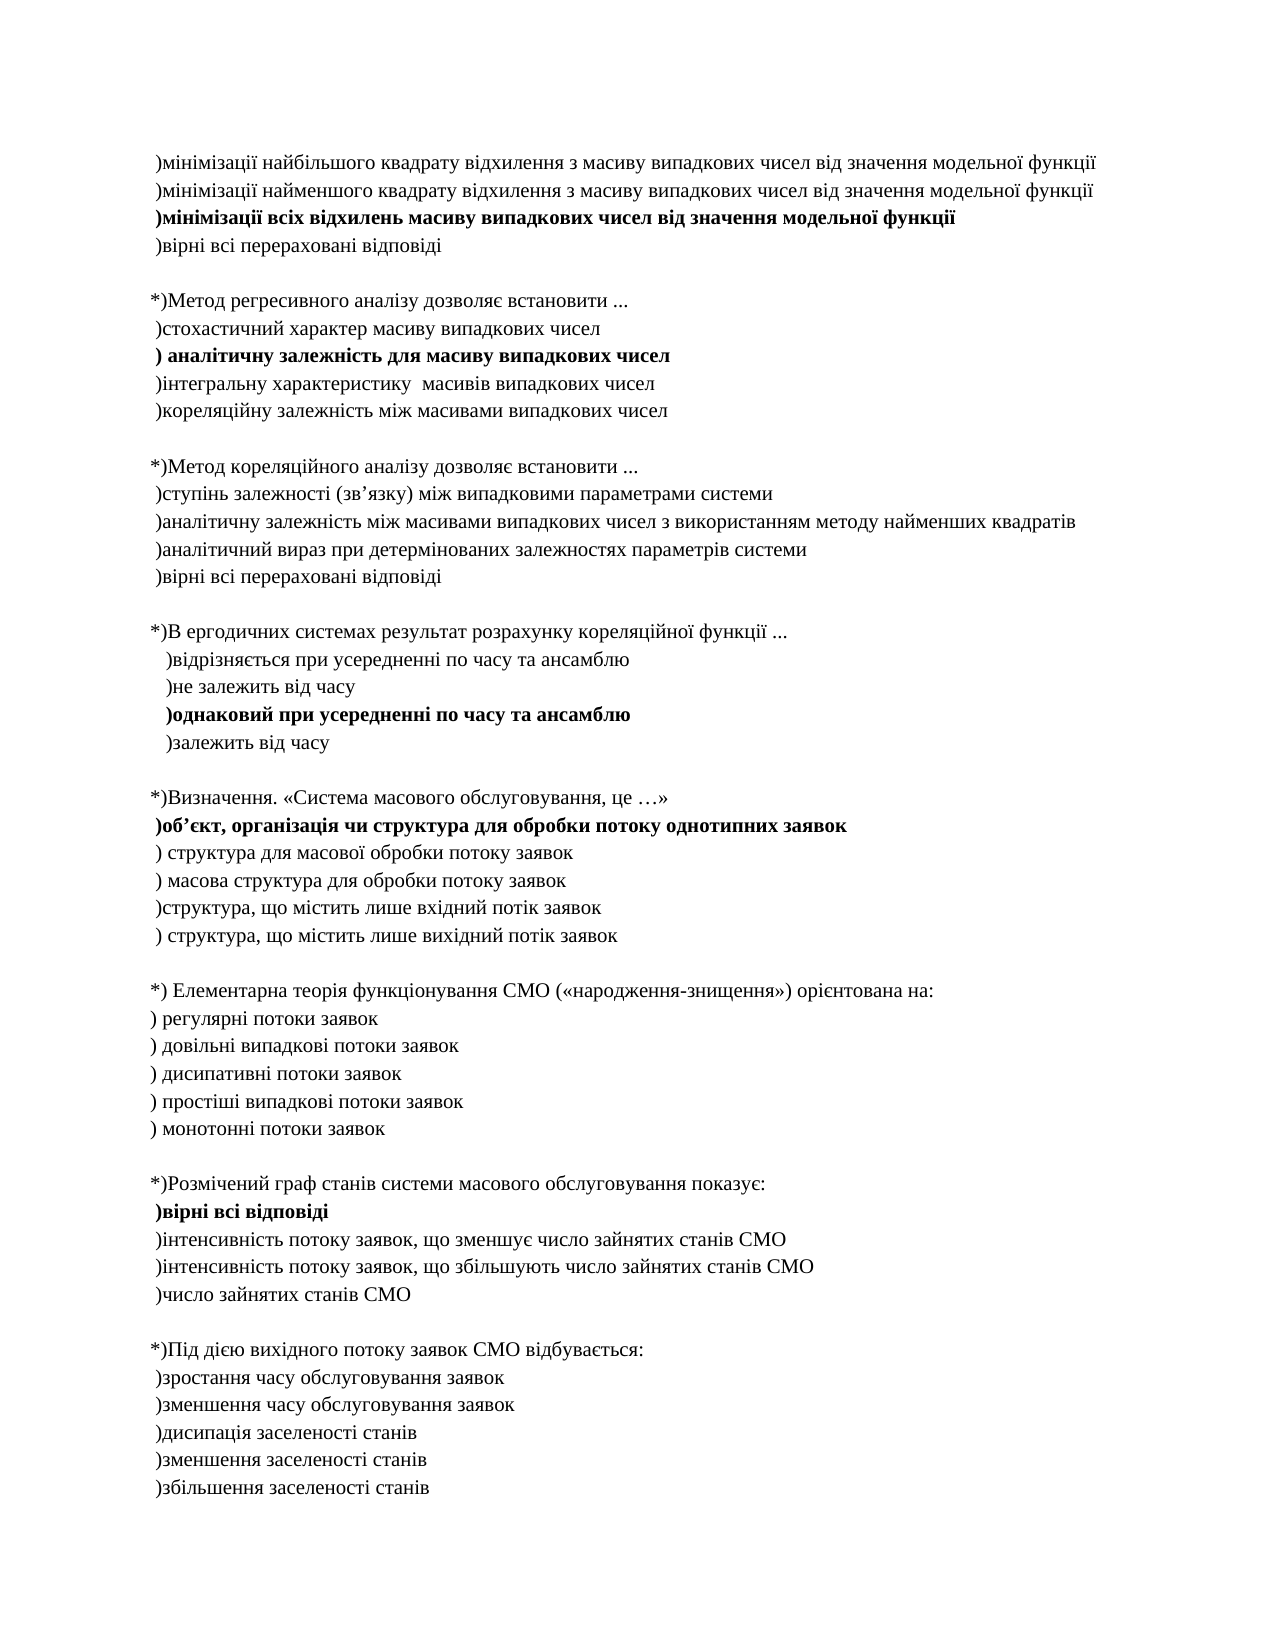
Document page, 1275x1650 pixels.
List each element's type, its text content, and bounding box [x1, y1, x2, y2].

text )кореляційну залежність між масивами випадкових чисел [150, 398, 1125, 422]
text )збільшення заселеності станів [150, 1475, 1125, 1499]
text )аналітичну залежність між масивами випадкових чисел з використанням методу найменших квадратів [150, 509, 1125, 533]
text ) простіші випадкові потоки заявок [150, 1088, 1125, 1113]
text )мінімізації найменшого квадрату відхилення з масиву випадкових чисел від значення модельної функції [150, 178, 1125, 202]
text )однаковий при усередненні по часу та ансамблю [150, 702, 1125, 726]
text )дисипація заселеності станів [150, 1420, 1125, 1444]
text )структура, що містить лише вхідний потік заявок [150, 895, 1125, 919]
text )число зайнятих станів СМО [150, 1282, 1125, 1306]
text ) структура, що містить лише вихідний потік заявок [150, 923, 1125, 947]
text )зменшення часу обслуговування заявок [150, 1392, 1125, 1416]
text )вірні всі перераховані відповіді [150, 233, 1125, 257]
text )вірні всі відповіді [150, 1199, 1125, 1223]
text )аналітичний вираз при детермінованих залежностях параметрів системи [150, 536, 1125, 561]
text ) аналітичну залежність для масиву випадкових чисел [150, 343, 1125, 367]
text *)Розмічений граф станів системи масового обслуговування показує: [150, 1171, 1125, 1195]
text *)Метод кореляційного аналізу дозволяє встановити ... [150, 454, 1125, 478]
text ) регулярні потоки заявок [150, 1006, 1125, 1030]
text )ступінь залежності (зв’язку) між випадковими параметрами системи [150, 481, 1125, 505]
text *) Елементарна теорія функціонування СМО («народження-знищення») орієнтована на: [150, 978, 1125, 1002]
text ) дисипативні потоки заявок [150, 1061, 1125, 1085]
text ) довільні випадкові потоки заявок [150, 1033, 1125, 1057]
text ) структура для масової обробки потоку заявок [150, 840, 1125, 864]
text )інтегральну характеристику масивів випадкових чисел [150, 371, 1125, 395]
text *)В ергодичних системах результат розрахунку кореляційної функції ... [150, 619, 1125, 643]
text *)Метод регресивного аналізу дозволяє встановити ... [150, 288, 1125, 312]
text )відрізняється при усередненні по часу та ансамблю [150, 647, 1125, 671]
text )інтенсивність потоку заявок, що зменшує число зайнятих станів СМО [150, 1227, 1125, 1251]
text )мінімізації всіх відхилень масиву випадкових чисел від значення модельної функції [150, 205, 1125, 229]
text )не залежить від часу [150, 674, 1125, 698]
text ) масова структура для обробки потоку заявок [150, 868, 1125, 892]
text )зменшення заселеності станів [150, 1447, 1125, 1471]
text )мінімізації найбільшого квадрату відхилення з масиву випадкових чисел від значення модельної функції [150, 150, 1125, 174]
text )об’єкт, організація чи структура для обробки потоку однотипних заявок [150, 812, 1125, 837]
text )вірні всі перераховані відповіді [150, 564, 1125, 588]
text )стохастичний характер масиву випадкових чисел [150, 316, 1125, 340]
text )залежить від часу [150, 730, 1125, 754]
text *)Під дією вихідного потоку заявок СМО відбувається: [150, 1337, 1125, 1361]
text )інтенсивність потоку заявок, що збільшують число зайнятих станів СМО [150, 1254, 1125, 1278]
text ) монотонні потоки заявок [150, 1116, 1125, 1140]
text )зростання часу обслуговування заявок [150, 1364, 1125, 1389]
text *)Визначення. «Система масового обслуговування, це …» [150, 785, 1125, 809]
